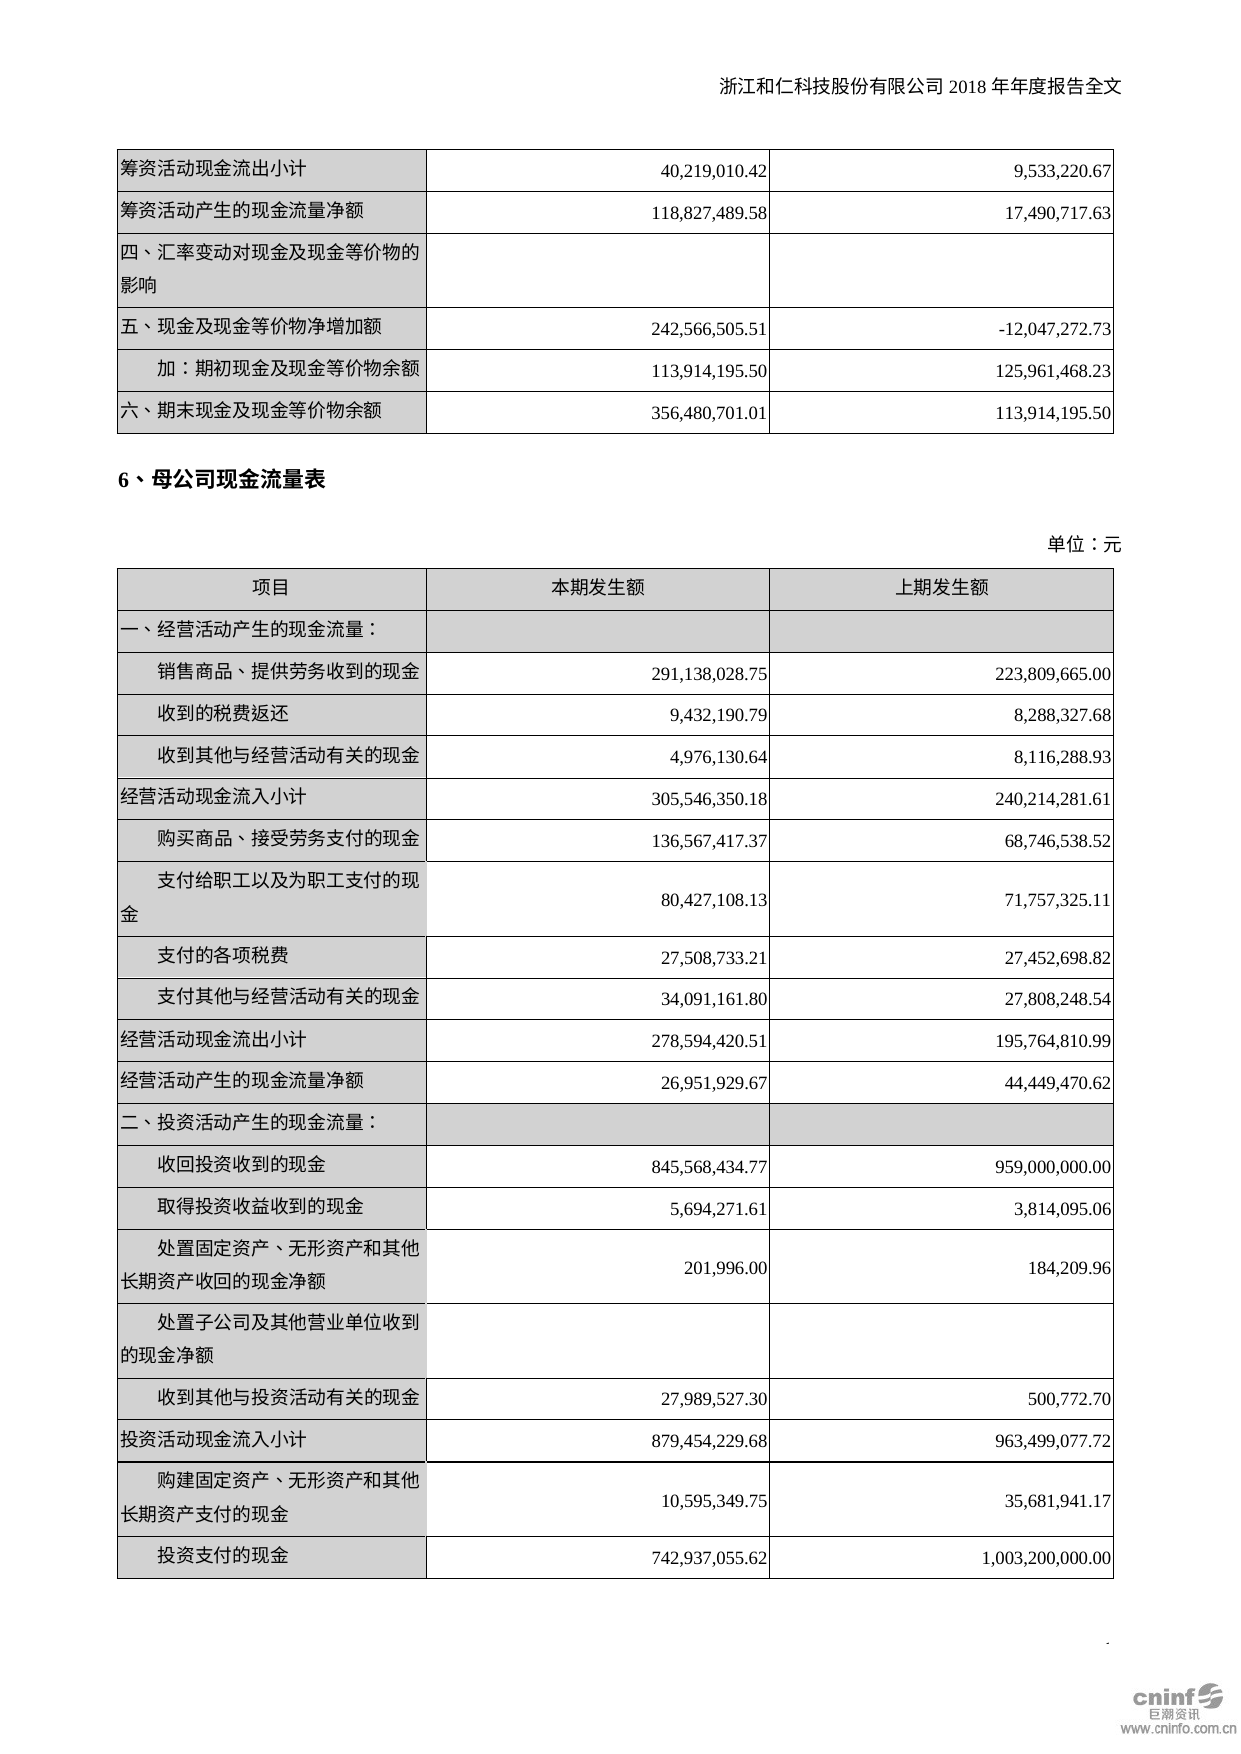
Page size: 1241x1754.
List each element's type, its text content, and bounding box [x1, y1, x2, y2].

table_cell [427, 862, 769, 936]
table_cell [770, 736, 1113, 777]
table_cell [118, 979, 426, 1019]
picture [1115, 1680, 1240, 1737]
text 单位：元 [102, 531, 1122, 557]
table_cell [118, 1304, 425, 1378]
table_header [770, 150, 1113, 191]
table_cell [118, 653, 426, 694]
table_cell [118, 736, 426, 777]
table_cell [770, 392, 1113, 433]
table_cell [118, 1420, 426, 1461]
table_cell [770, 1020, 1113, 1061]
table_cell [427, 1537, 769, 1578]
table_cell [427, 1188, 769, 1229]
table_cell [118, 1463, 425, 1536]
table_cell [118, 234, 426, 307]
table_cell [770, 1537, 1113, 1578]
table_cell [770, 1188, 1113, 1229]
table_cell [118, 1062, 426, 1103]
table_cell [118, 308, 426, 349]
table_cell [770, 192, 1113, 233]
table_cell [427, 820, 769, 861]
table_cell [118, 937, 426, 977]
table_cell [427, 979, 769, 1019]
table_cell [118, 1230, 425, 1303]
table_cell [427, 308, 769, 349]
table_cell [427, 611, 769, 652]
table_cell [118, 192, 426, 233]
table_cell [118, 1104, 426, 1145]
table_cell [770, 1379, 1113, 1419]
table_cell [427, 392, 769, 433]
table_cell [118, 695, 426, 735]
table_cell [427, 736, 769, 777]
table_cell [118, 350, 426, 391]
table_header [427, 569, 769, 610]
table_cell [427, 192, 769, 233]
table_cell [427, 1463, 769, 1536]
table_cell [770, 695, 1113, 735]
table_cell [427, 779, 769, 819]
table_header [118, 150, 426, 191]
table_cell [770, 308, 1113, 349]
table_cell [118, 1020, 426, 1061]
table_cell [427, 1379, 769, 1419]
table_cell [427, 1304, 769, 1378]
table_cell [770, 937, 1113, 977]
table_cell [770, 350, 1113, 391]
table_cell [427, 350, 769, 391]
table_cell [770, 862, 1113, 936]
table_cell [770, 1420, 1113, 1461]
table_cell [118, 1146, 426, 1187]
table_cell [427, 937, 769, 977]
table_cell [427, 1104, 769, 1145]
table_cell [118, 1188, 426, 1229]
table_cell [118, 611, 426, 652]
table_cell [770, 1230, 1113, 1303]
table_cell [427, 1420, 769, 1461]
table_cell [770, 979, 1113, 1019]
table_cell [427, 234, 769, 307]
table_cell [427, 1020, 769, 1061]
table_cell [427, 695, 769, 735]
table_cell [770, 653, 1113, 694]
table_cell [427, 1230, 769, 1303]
subtitle 6、母公司现金流量表 [118, 464, 1122, 494]
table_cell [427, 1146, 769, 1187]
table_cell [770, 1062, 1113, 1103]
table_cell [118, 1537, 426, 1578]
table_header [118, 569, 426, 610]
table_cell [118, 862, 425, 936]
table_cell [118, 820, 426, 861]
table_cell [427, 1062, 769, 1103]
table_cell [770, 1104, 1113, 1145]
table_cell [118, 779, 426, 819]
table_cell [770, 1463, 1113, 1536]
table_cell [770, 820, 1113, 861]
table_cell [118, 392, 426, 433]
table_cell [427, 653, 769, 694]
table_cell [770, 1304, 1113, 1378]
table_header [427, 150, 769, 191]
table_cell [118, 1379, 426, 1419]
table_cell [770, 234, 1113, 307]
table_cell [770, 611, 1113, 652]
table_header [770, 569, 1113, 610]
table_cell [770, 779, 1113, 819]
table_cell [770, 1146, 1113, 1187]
